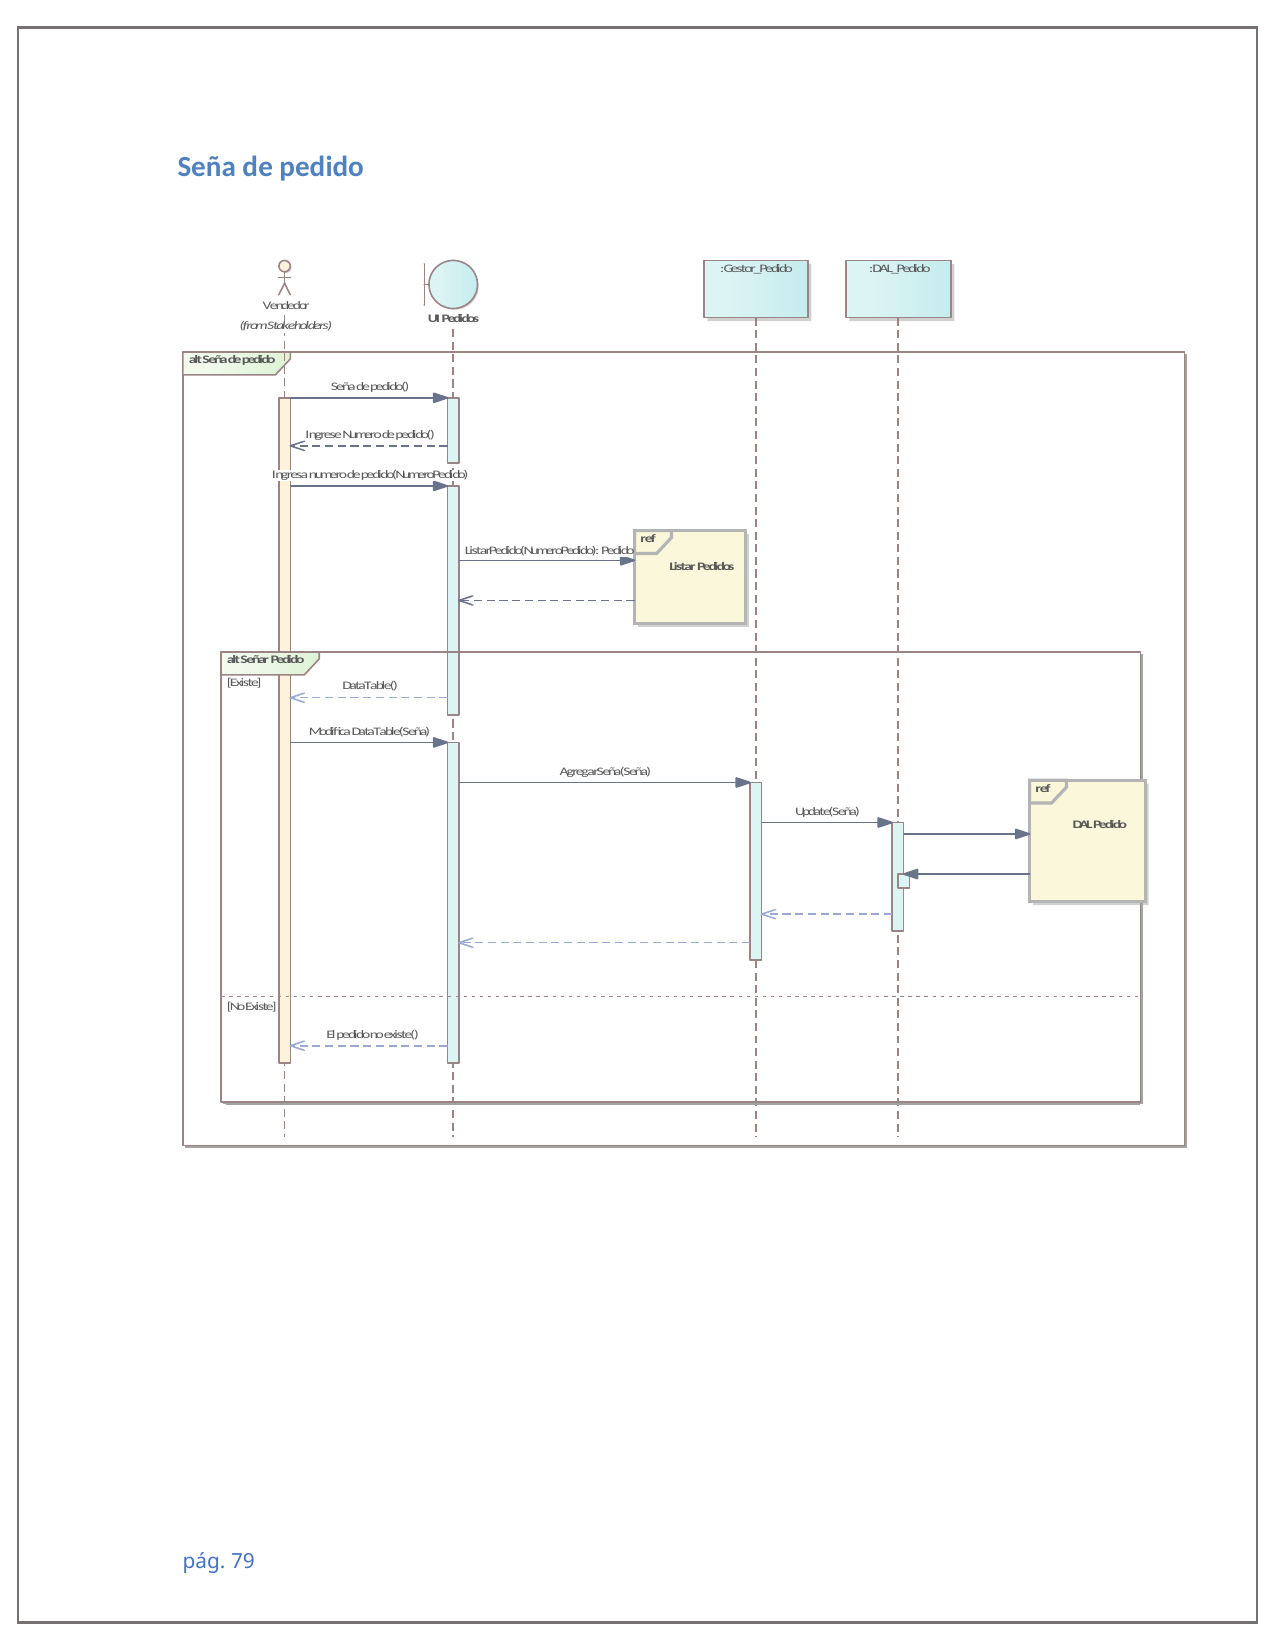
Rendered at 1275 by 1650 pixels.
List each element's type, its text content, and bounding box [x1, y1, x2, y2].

text Seña de pedido [177, 148, 1098, 183]
